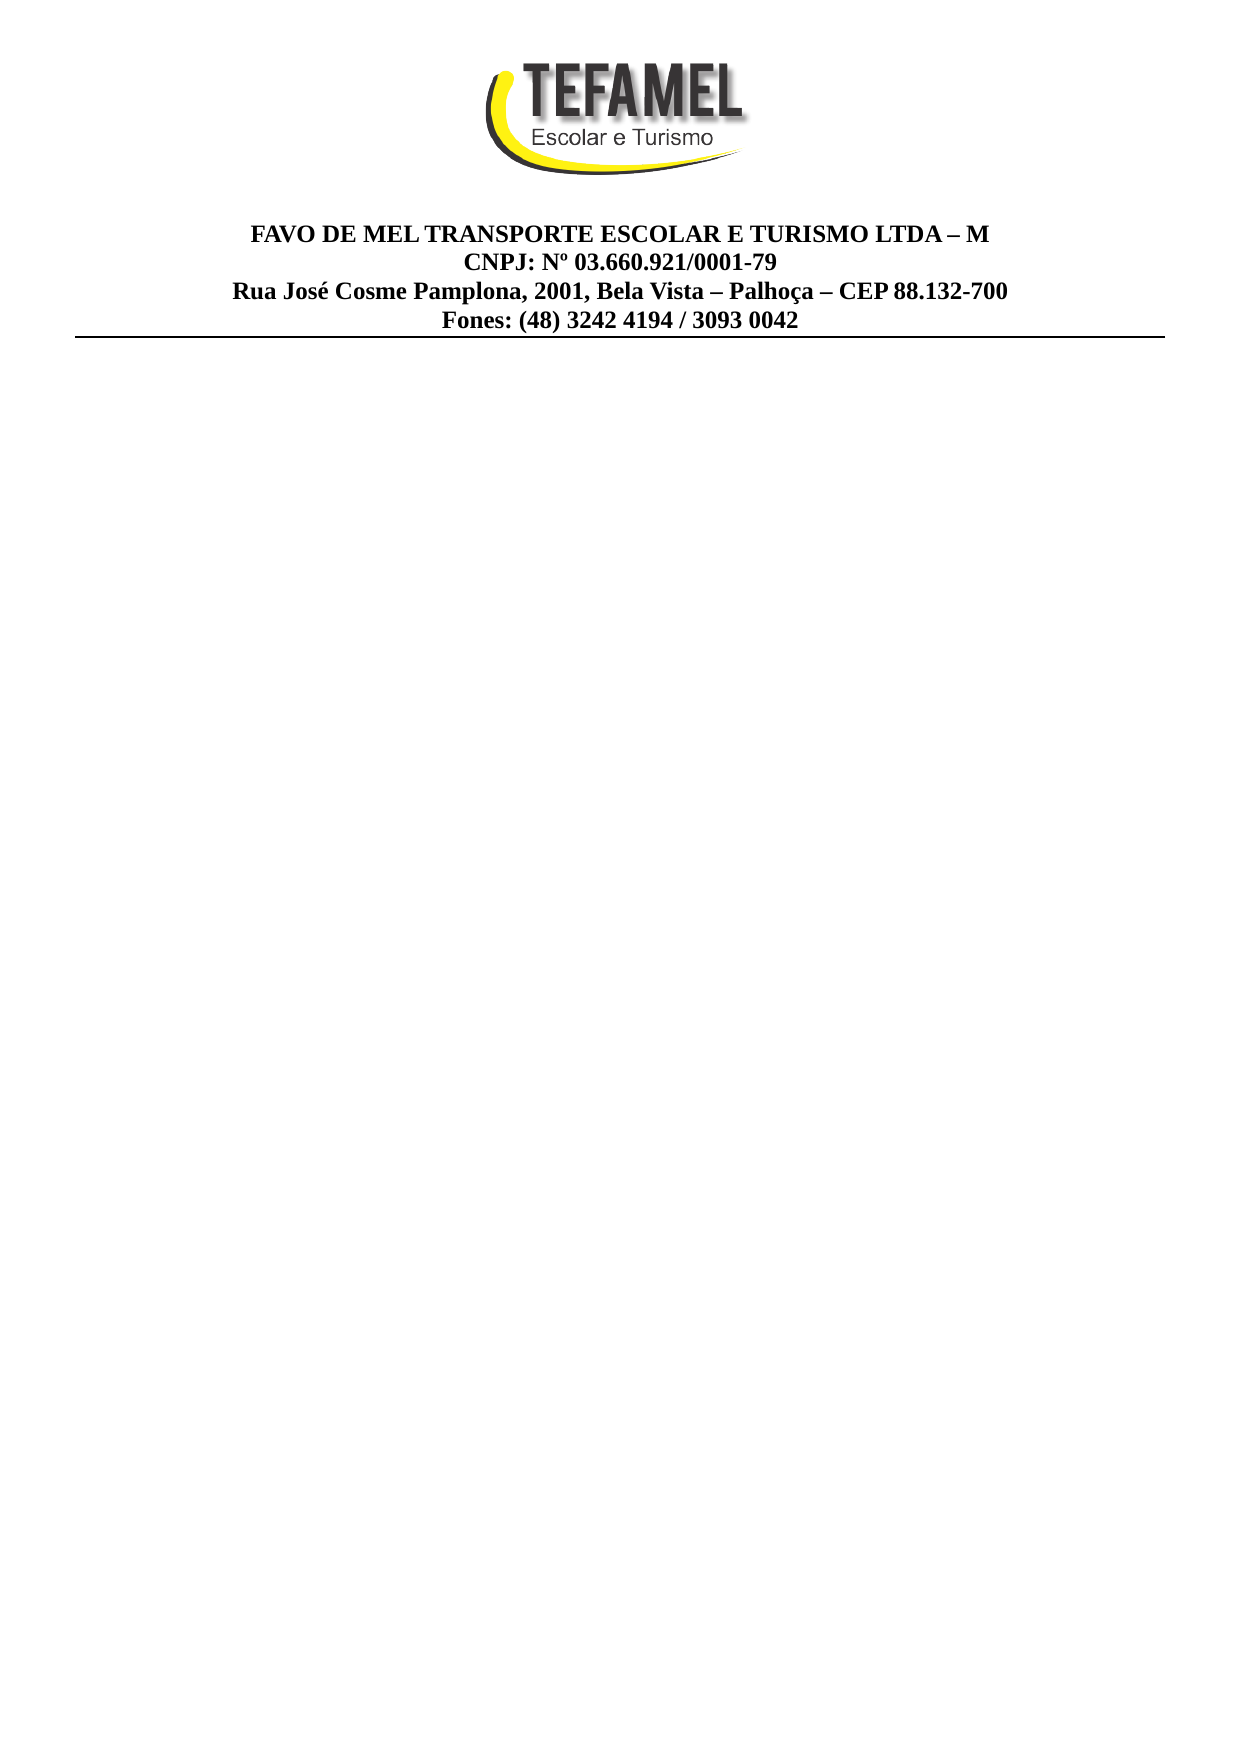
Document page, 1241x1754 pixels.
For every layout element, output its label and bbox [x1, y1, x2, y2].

picture [485, 62, 755, 175]
